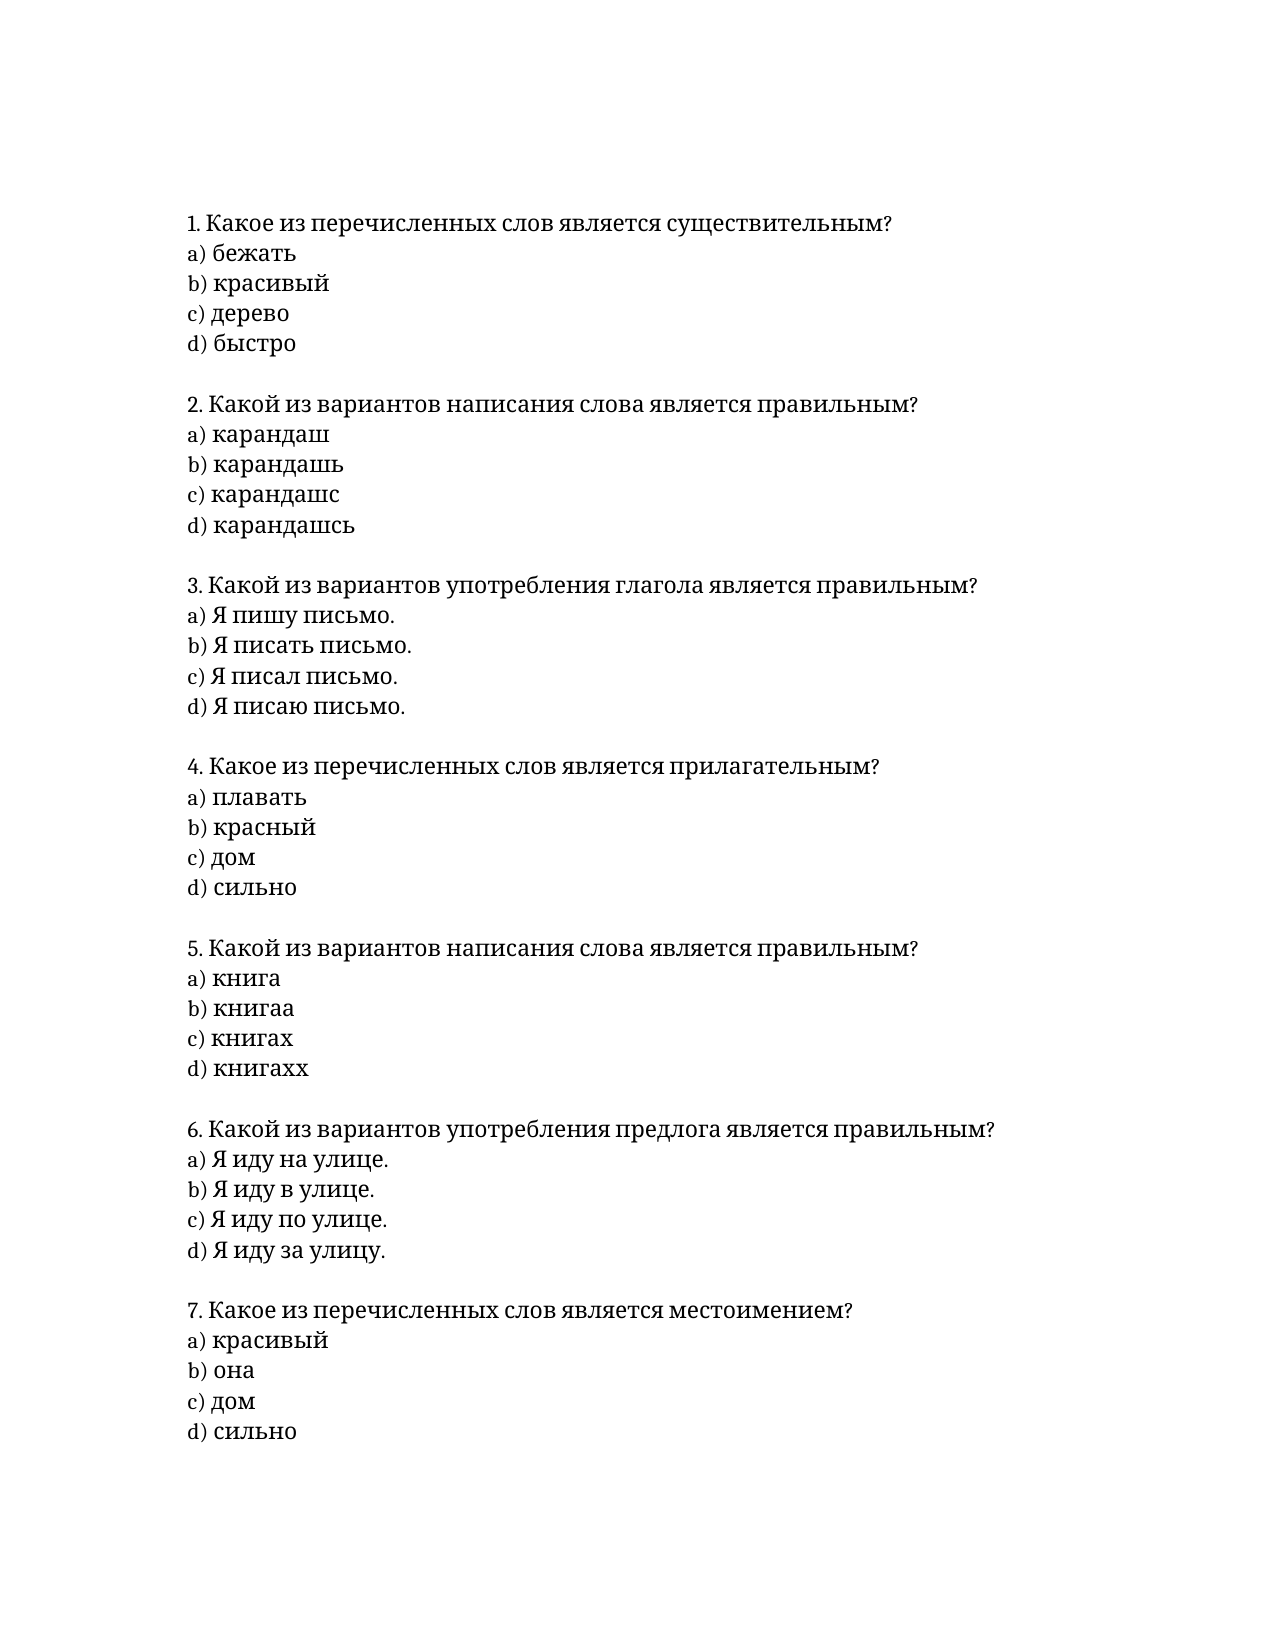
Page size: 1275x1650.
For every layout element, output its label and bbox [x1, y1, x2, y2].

text [187, 150, 1087, 1475]
